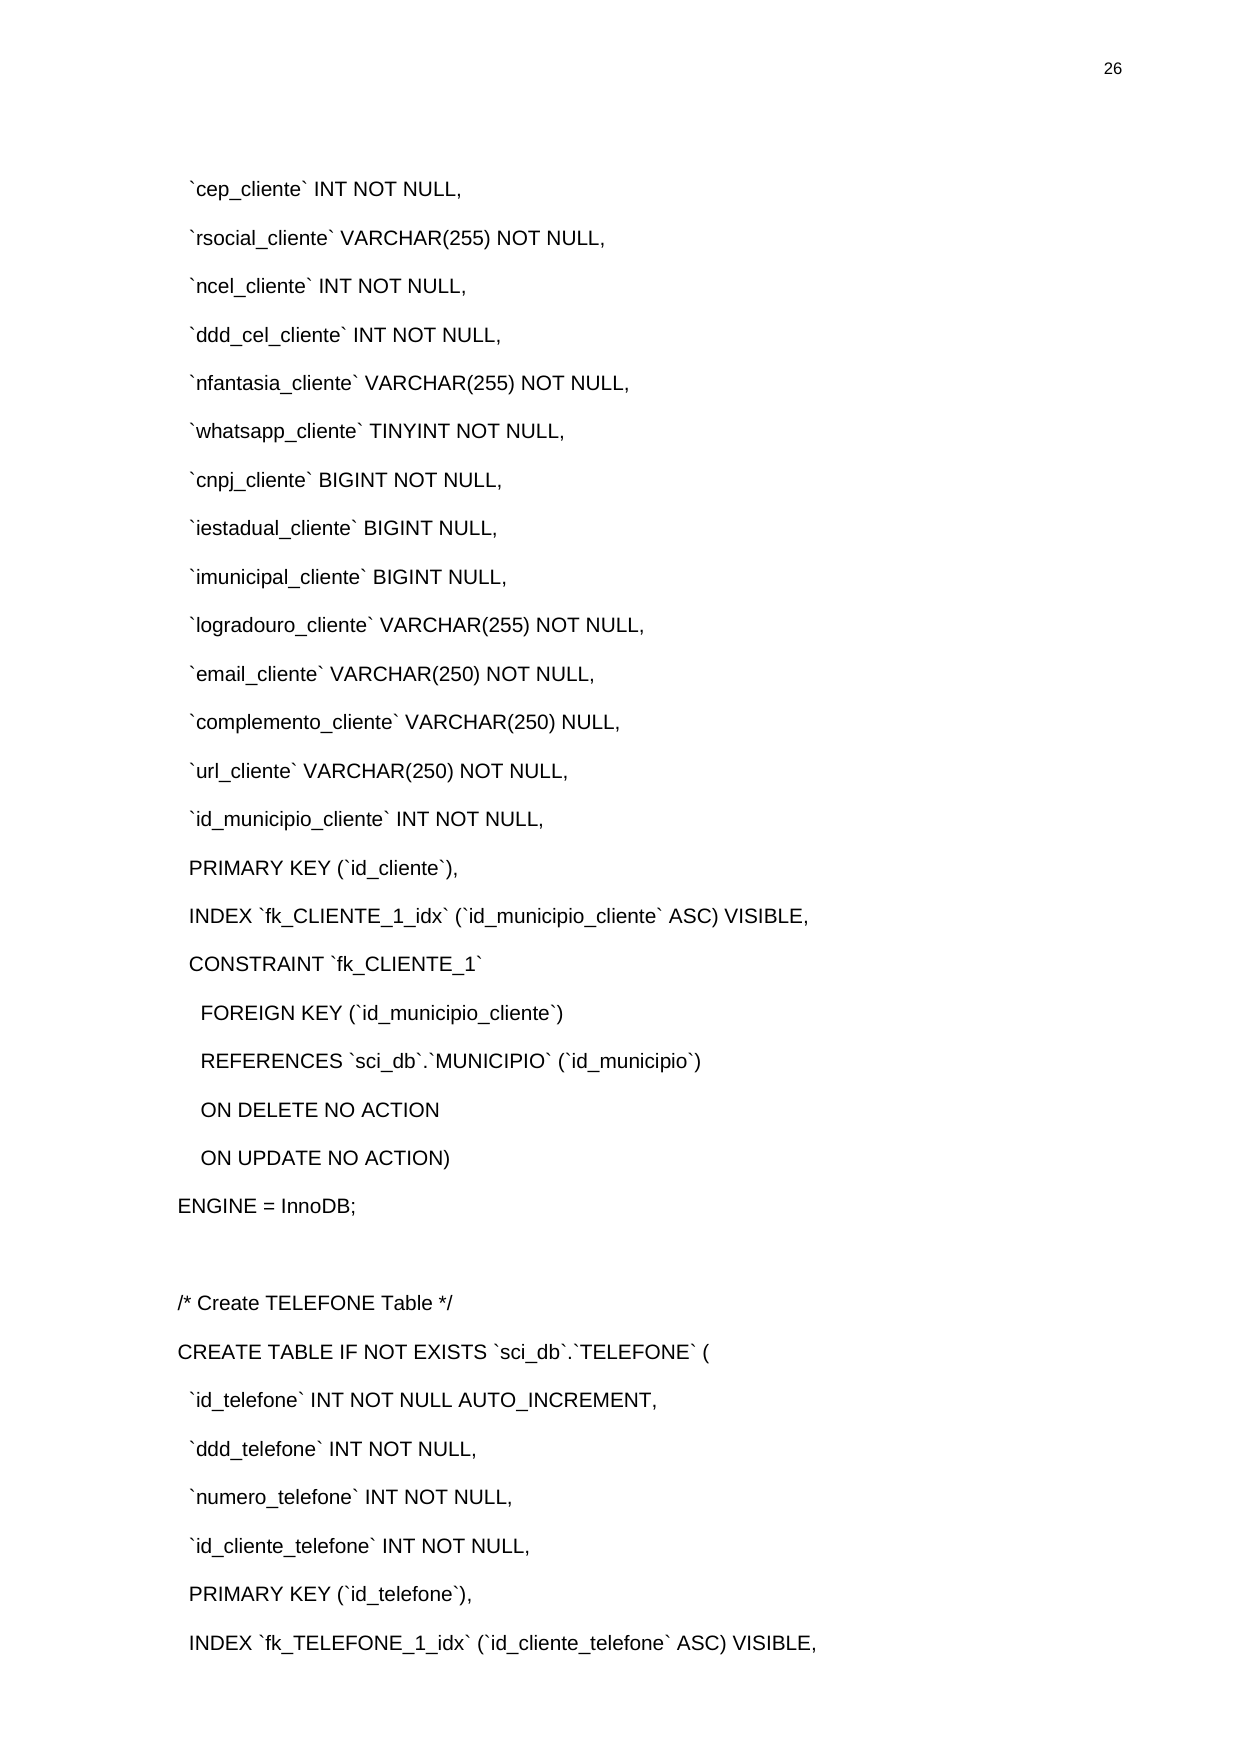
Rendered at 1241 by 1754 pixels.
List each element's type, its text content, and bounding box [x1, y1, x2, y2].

list `logradouro_cliente` VARCHAR(255) NOT NULL, [177, 613, 1122, 637]
list `cep_cliente` INT NOT NULL, [177, 177, 1122, 201]
list `rsocial_cliente` VARCHAR(255) NOT NULL, [177, 226, 1122, 249]
list `cnpj_cliente` BIGINT NOT NULL, [177, 468, 1122, 492]
list `imunicipal_cliente` BIGINT NULL, [177, 565, 1122, 589]
list `whatsapp_cliente` TINYINT NOT NULL, [177, 419, 1122, 443]
list INDEX `fk_CLIENTE_1_idx` (`id_municipio_cliente` ASC) VISIBLE, [177, 904, 1122, 928]
list `ddd_cel_cliente` INT NOT NULL, [177, 322, 1122, 346]
list INDEX `fk_TELEFONE_1_idx` (`id_cliente_telefone` ASC) VISIBLE, [177, 1630, 1122, 1654]
list PRIMARY KEY (`id_telefone`), [177, 1582, 1122, 1606]
list CREATE TABLE IF NOT EXISTS `sci_db`.`TELEFONE` ( [177, 1340, 1122, 1364]
list `complemento_cliente` VARCHAR(250) NULL, [177, 710, 1122, 734]
list CONSTRAINT `fk_CLIENTE_1` [177, 952, 1122, 976]
list /* Create TELEFONE Table */ [177, 1291, 1122, 1315]
list REFERENCES `sci_db`.`MUNICIPIO` (`id_municipio`) [177, 1049, 1122, 1073]
list `url_cliente` VARCHAR(250) NOT NULL, [177, 758, 1122, 782]
list `id_telefone` INT NOT NULL AUTO_INCREMENT, [177, 1388, 1122, 1412]
list `id_municipio_cliente` INT NOT NULL, [177, 807, 1122, 831]
list `nfantasia_cliente` VARCHAR(255) NOT NULL, [177, 371, 1122, 395]
list `id_cliente_telefone` INT NOT NULL, [177, 1533, 1122, 1557]
list `ncel_cliente` INT NOT NULL, [177, 274, 1122, 298]
list ON DELETE NO ACTION [177, 1097, 1122, 1121]
list `iestadual_cliente` BIGINT NULL, [177, 516, 1122, 540]
list ON UPDATE NO ACTION) [177, 1146, 1122, 1170]
list ENGINE = InnoDB; [177, 1194, 1122, 1218]
list FOREIGN KEY (`id_municipio_cliente`) [177, 1001, 1122, 1024]
list `email_cliente` VARCHAR(250) NOT NULL, [177, 662, 1122, 686]
list PRIMARY KEY (`id_cliente`), [177, 855, 1122, 879]
list `ddd_telefone` INT NOT NULL, [177, 1437, 1122, 1461]
list `numero_telefone` INT NOT NULL, [177, 1485, 1122, 1509]
